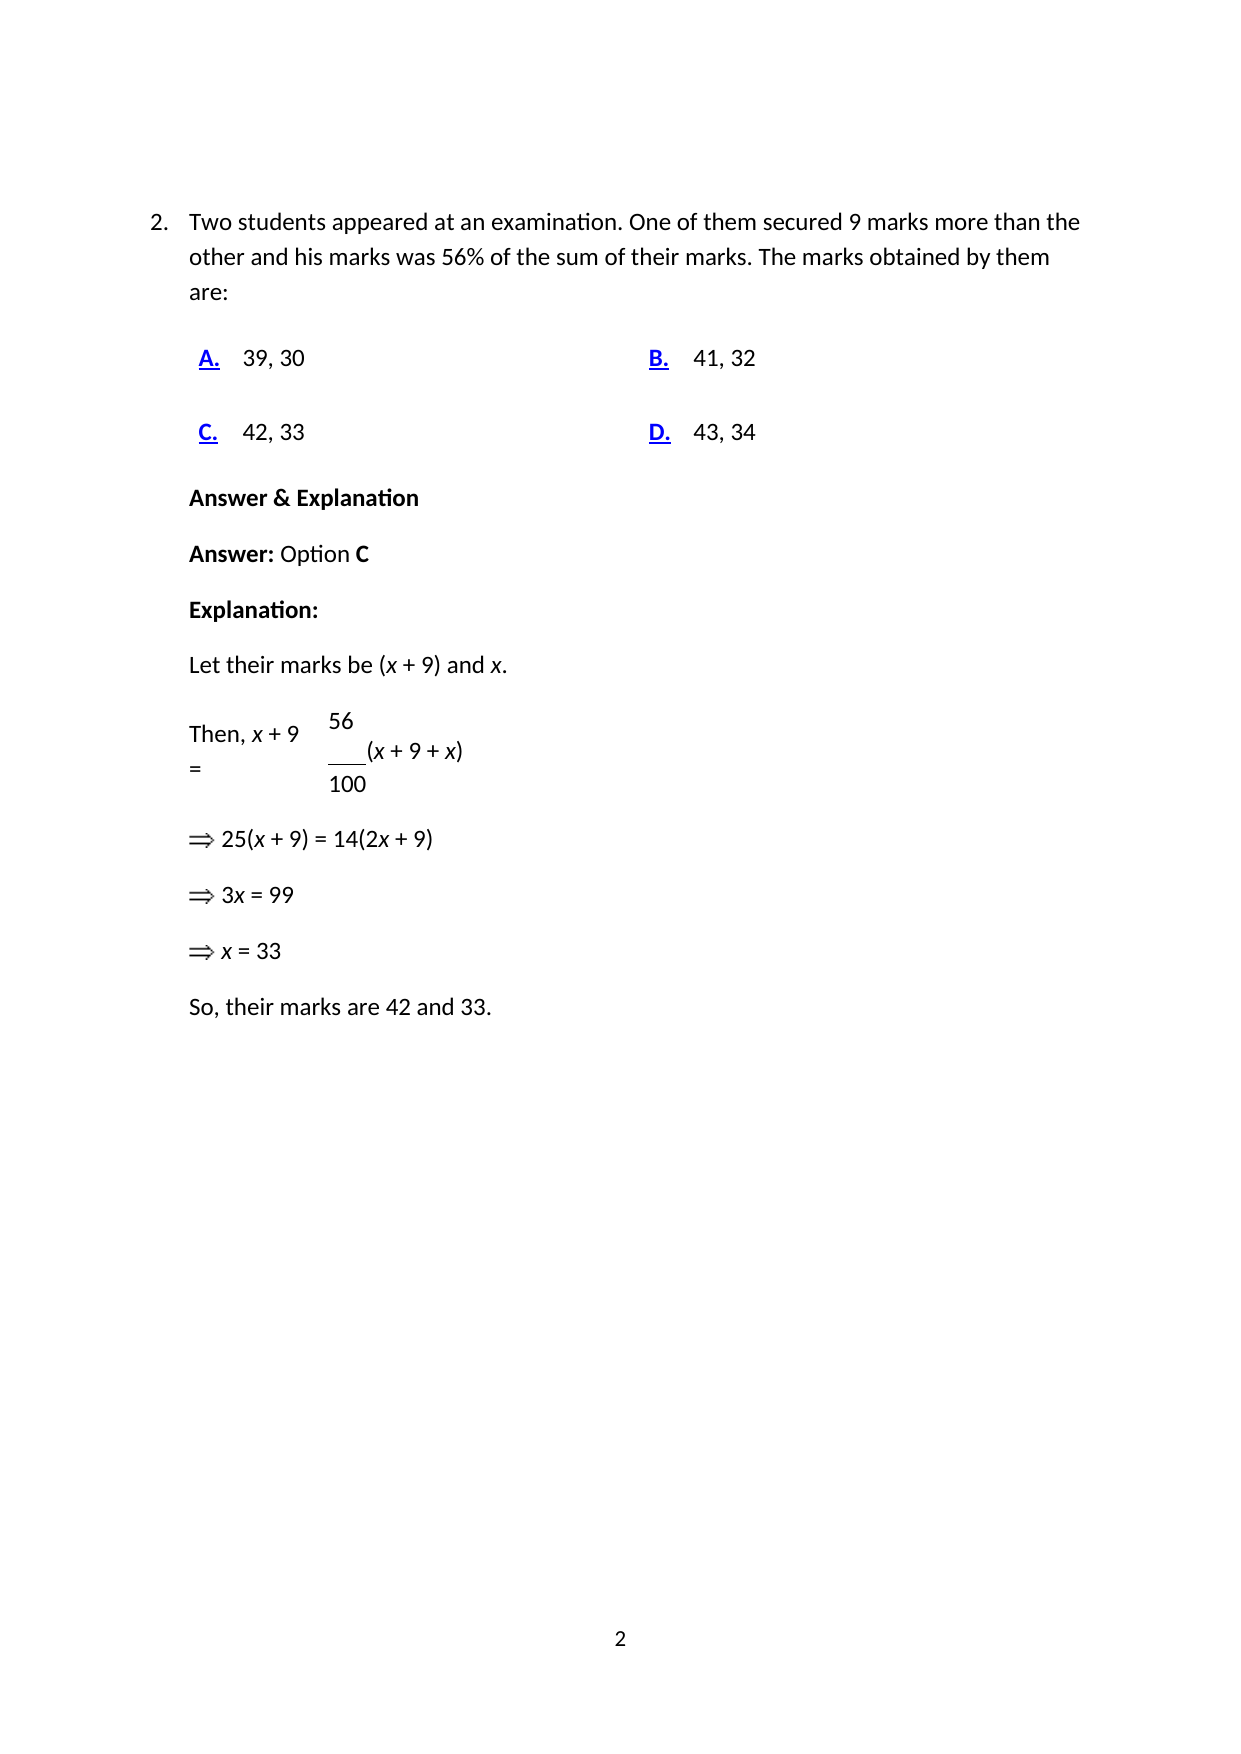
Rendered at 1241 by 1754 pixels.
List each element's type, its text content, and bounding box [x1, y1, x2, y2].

table_cell Answer & Explanation Answer: Option C Explanation: Let their marks be (x + 9) and x. 25(x + 9) = 14(2x + 9) 3x = 99 x = 33 So, their marks are 42 and 33. [687, 334, 1089, 405]
picture [188, 889, 216, 904]
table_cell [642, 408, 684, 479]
table_cell Answer & Explanation Answer: Option C Explanation: Let their marks be (x + 9) and x. 25(x + 9) = 14(2x + 9) 3x = 99 x = 33 So, their marks are 42 and 33. [236, 334, 639, 405]
table_header 2. [150, 206, 189, 1103]
table_cell Answer & Explanation Answer: Option C Explanation: Let their marks be (x + 9) and x. 25(x + 9) = 14(2x + 9) 3x = 99 x = 33 So, their marks are 42 and 33. [687, 408, 1089, 479]
picture [188, 833, 216, 848]
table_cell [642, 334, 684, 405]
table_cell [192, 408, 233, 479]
picture [188, 945, 216, 960]
table_cell Answer & Explanation Answer: Option C Explanation: Let their marks be (x + 9) and x. 25(x + 9) = 14(2x + 9) 3x = 99 x = 33 So, their marks are 42 and 33. [236, 408, 639, 479]
table_cell Answer & Explanation Answer: Option C Explanation: Let their marks be (x + 9) and x. 25(x + 9) = 14(2x + 9) 3x = 99 x = 33 So, their marks are 42 and 33. [189, 482, 1090, 1103]
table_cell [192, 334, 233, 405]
table_header Two students appeared at an examination. One of them secured 9 marks more than the other and his marks was 56% of the sum of their marks. The marks obtained by them are: [189, 206, 1090, 331]
